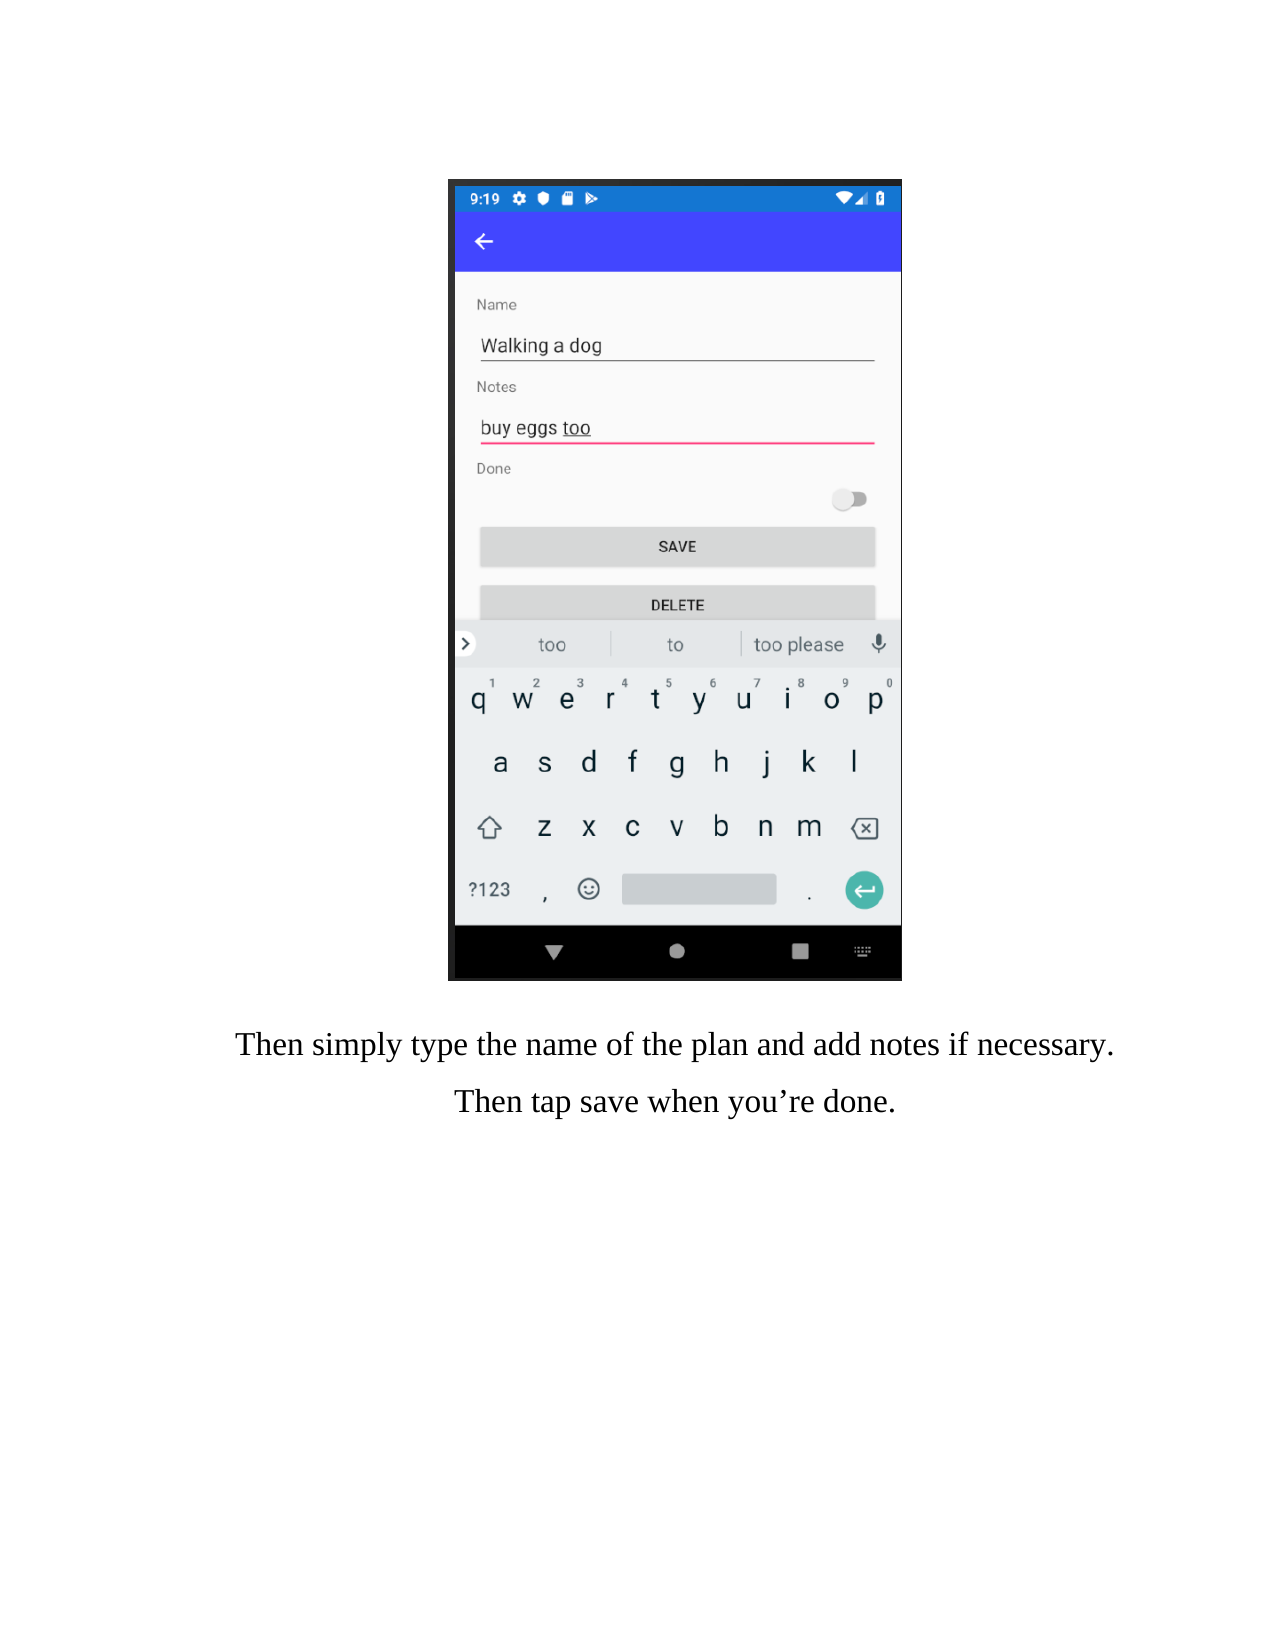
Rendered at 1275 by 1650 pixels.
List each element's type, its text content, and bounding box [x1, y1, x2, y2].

text Then simply type the name of the plan and add notes if necessary. Then tap save when you’re done. [225, 1024, 1125, 1120]
picture [448, 179, 902, 981]
